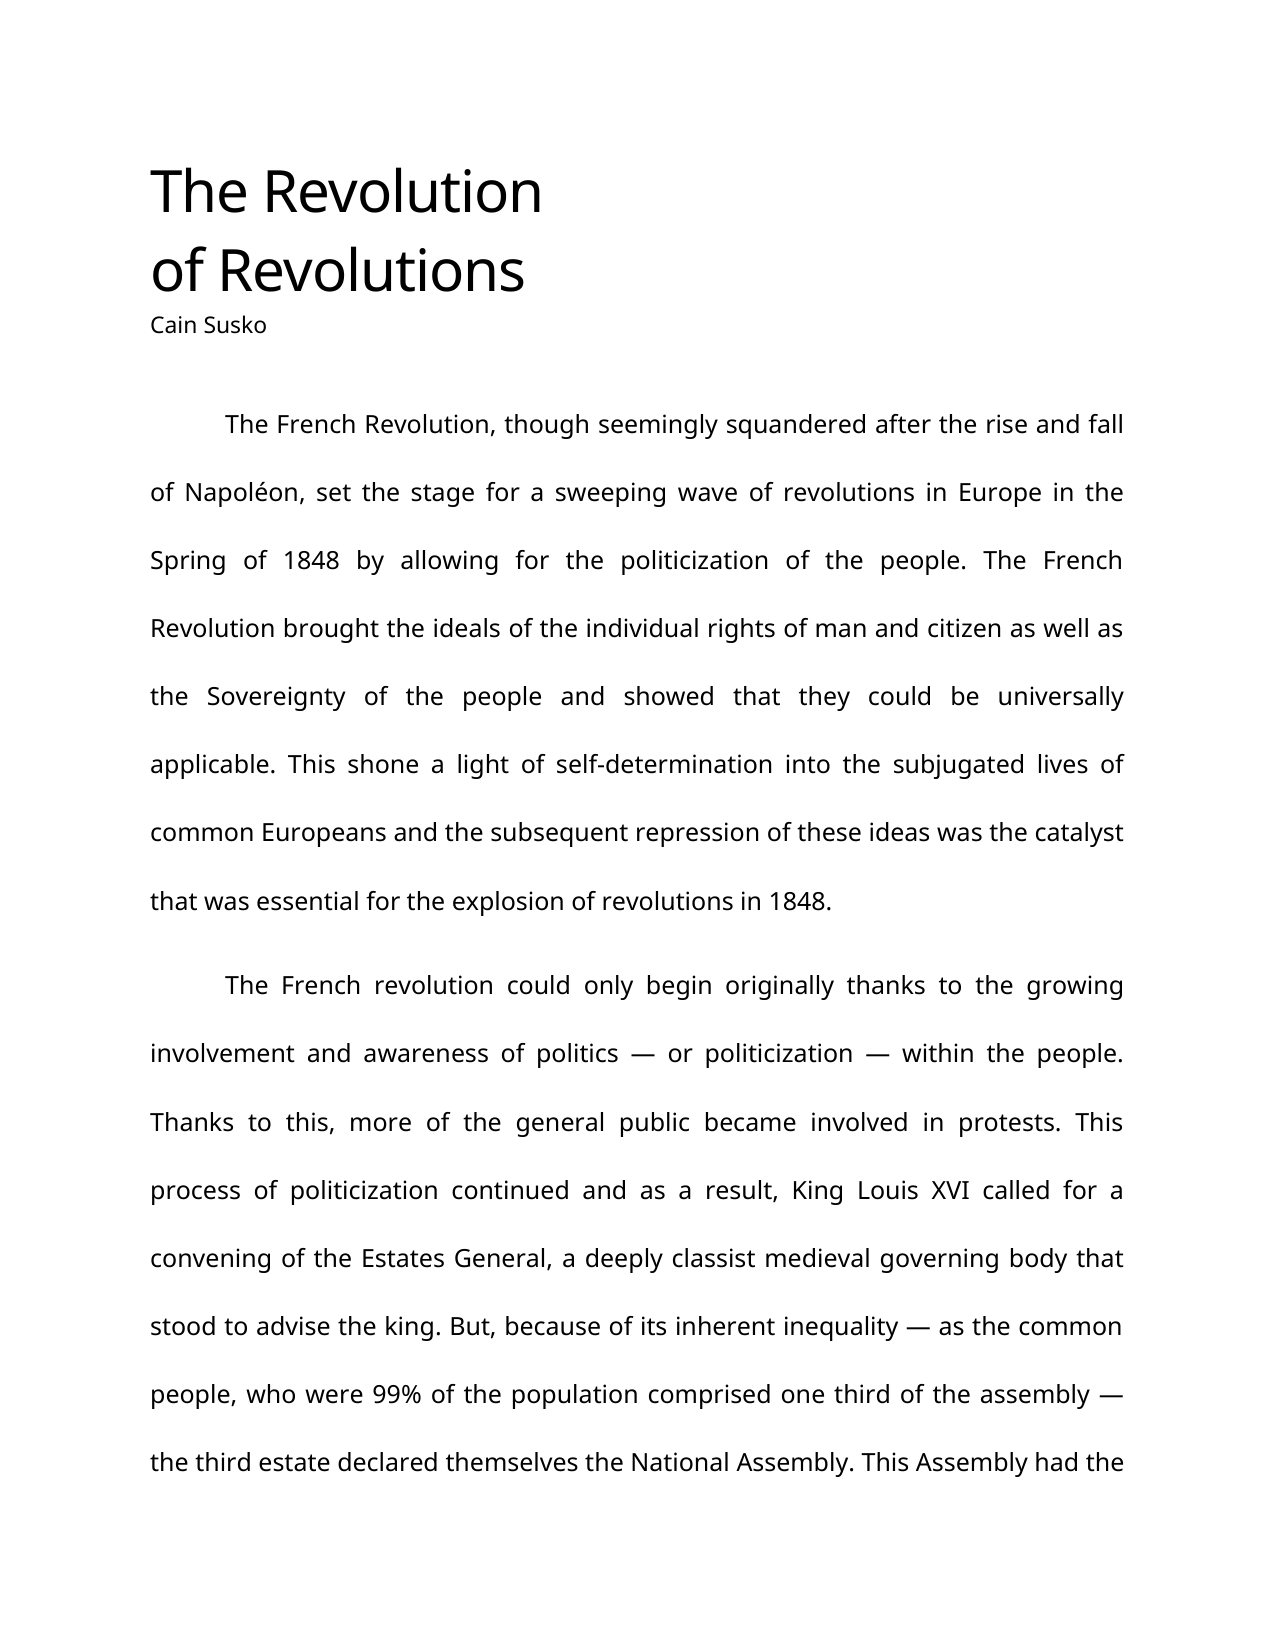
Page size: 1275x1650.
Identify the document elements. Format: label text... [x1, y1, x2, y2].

text Cain Susko [150, 309, 1125, 340]
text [150, 968, 1125, 1479]
text The French Revolution, though seemingly squandered after the rise and fall of Napoléon, set the stage for a sweeping wave of revolutions in Europe in the Spring of 1848 by allowing for the politicization of the people. The French Revolution brought the ideals of the individual rights of man and citizen as well as the Sovereignty of the people and showed that they could be universally applicable. This shone a light of self-determination into the subjugated lives of common Europeans and the subsequent repression of these ideas was the catalyst that was essential for the explosion of revolutions in 1848. [150, 406, 1125, 917]
title The Revolution [150, 150, 1125, 229]
title of Revolutions [150, 229, 1125, 309]
